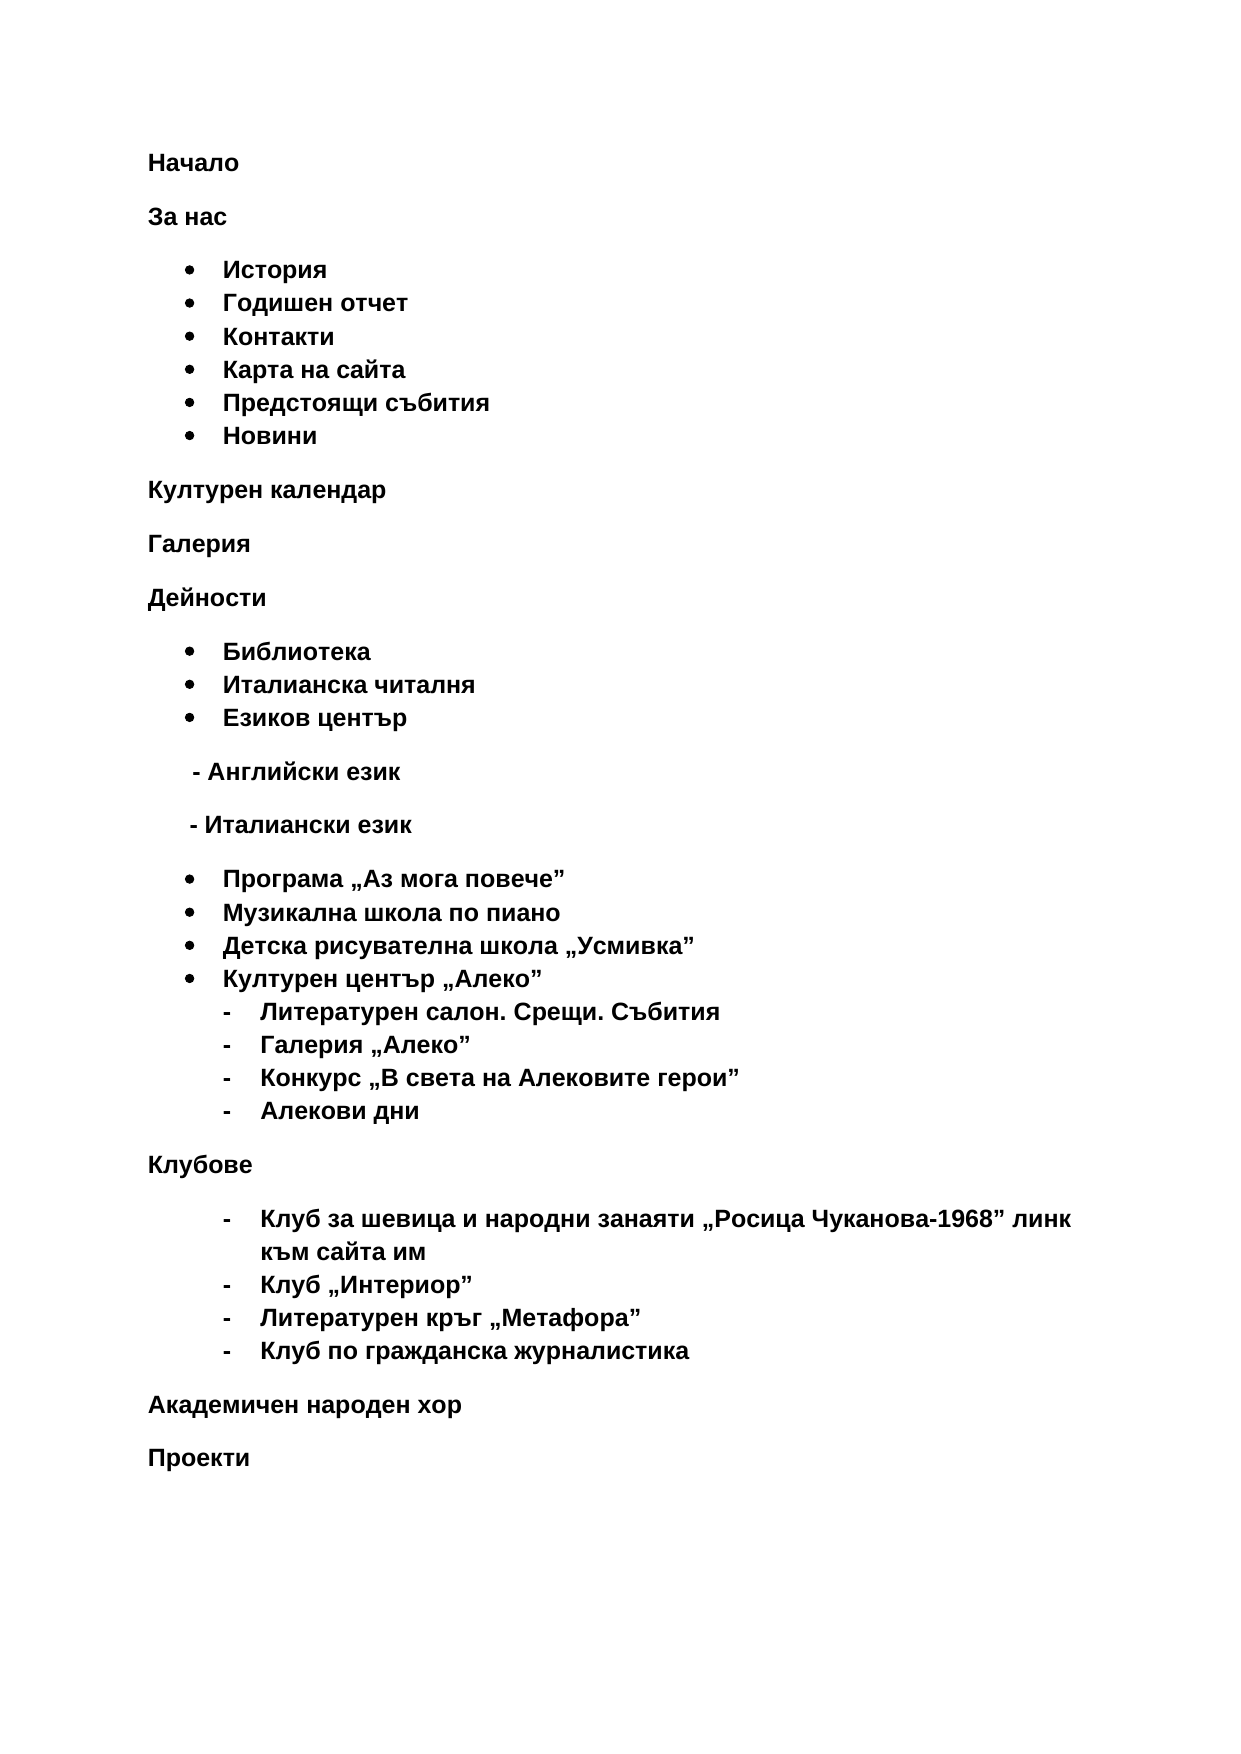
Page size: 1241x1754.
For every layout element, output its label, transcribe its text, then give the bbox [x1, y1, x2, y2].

list Езиков център [185, 703, 1093, 732]
text Културен календар [148, 475, 1093, 504]
text Начало [148, 148, 1093, 176]
list Годишен отчет [185, 288, 1093, 317]
list Предстоящи събития [185, 388, 1093, 417]
list Контакти [185, 322, 1093, 350]
list Галерия „Алеко” [223, 1030, 1093, 1059]
list Музикална школа по пиано [185, 897, 1093, 926]
list Алекови дни [223, 1096, 1093, 1125]
list Клуб за шевица и народни занаяти „Росица Чуканова-1968” линк към сайта им [223, 1204, 1093, 1265]
text За нас [148, 201, 1093, 230]
text Клубове [148, 1150, 1093, 1178]
list Клуб „Интериор” [223, 1270, 1093, 1298]
list Литературен салон. Срещи. Събития [223, 997, 1093, 1026]
list Детска рисувателна школа „Усмивка” [185, 931, 1093, 959]
text Проекти [148, 1443, 1093, 1472]
text - Английски език [185, 757, 1093, 785]
text Галерия [148, 529, 1093, 557]
list История [185, 255, 1093, 284]
list Карта на сайта [185, 355, 1093, 383]
list Конкурс „В света на Алековите герои” [223, 1063, 1093, 1092]
list Литературен кръг „Метафора” [223, 1303, 1093, 1331]
list Програма „Аз мога повече” [185, 864, 1093, 893]
list Италианска читалня [185, 669, 1093, 698]
list Културен център „Алеко” [185, 964, 1093, 993]
list Клуб по гражданска журналистика [223, 1336, 1093, 1364]
list Библиотека [185, 636, 1093, 665]
text Дейности [148, 583, 1093, 611]
list Новини [185, 421, 1093, 450]
text Академичен народен хор [148, 1389, 1093, 1418]
text - Италиански език [148, 811, 1093, 839]
